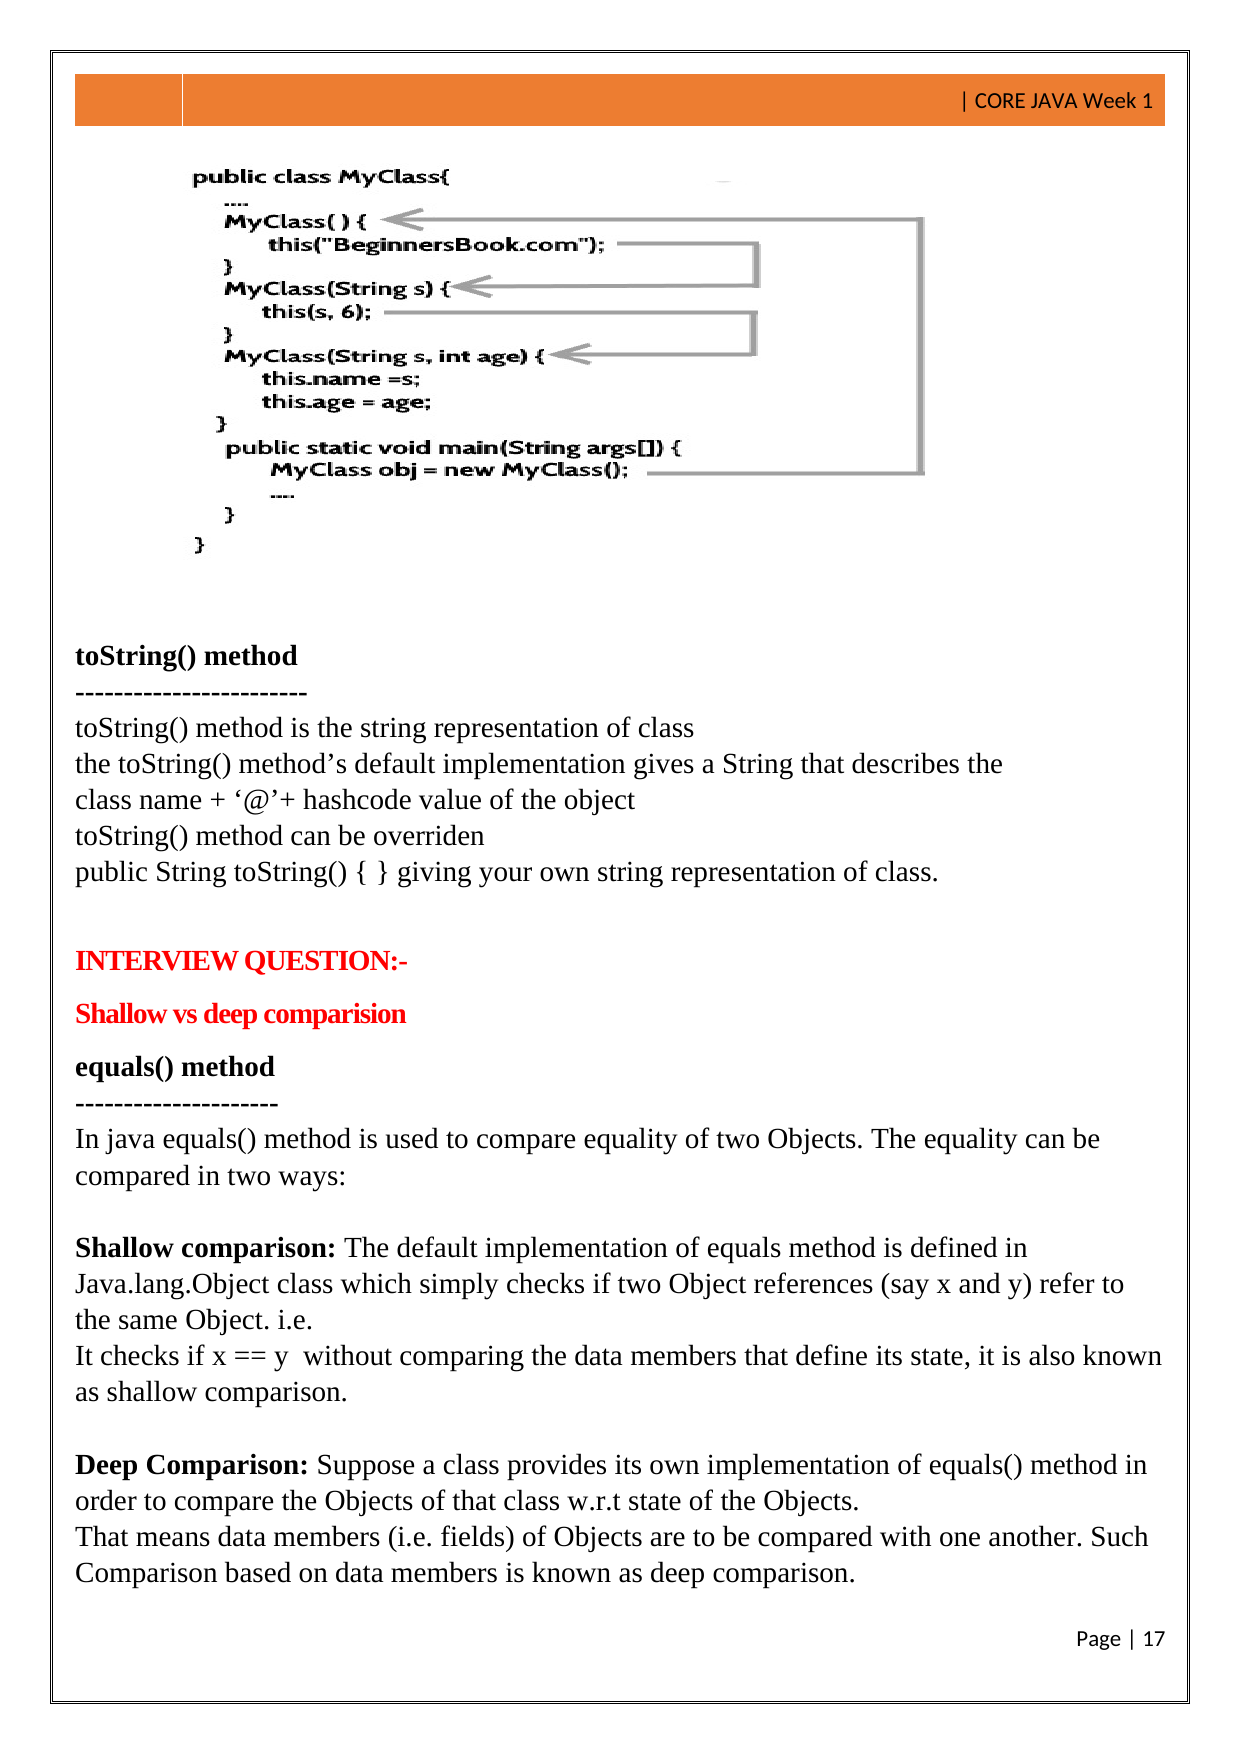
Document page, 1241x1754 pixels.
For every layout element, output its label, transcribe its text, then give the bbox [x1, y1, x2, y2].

list Shallow comparison: The default implementation of equals method is defined in Java.lang.Object class which simply checks if two Object references (say x and y) refer to the same Object. i.e. [75, 1230, 1165, 1336]
list toString() method can be overriden [75, 818, 1165, 852]
list toString() method is the string representation of class [75, 710, 1165, 743]
list In java equals() method is used to compare equality of two Objects. The equality can be compared in two ways: [75, 1121, 1165, 1191]
list class name + ‘@’+ hashcode value of the object [75, 782, 1165, 816]
list Deep Comparison: Suppose a class provides its own implementation of equals() method in order to compare the Objects of that class w.r.t state of the Objects. [75, 1447, 1165, 1516]
text INTERVIEW QUESTION:- [75, 943, 1165, 977]
text Shallow vs deep comparision [75, 996, 1165, 1030]
list --------------------- [75, 1085, 1165, 1119]
list the toString() method’s default implementation gives a String that describes the [75, 746, 1165, 780]
picture [150, 153, 996, 564]
list ------------------------ [75, 674, 1165, 707]
list public String toString() { } giving your own string representation of class. [75, 854, 1165, 888]
list equals() method [75, 1049, 1165, 1083]
list It checks if x == y without comparing the data members that define its state, it is also known as shallow comparison. [75, 1338, 1165, 1408]
list toString() method [75, 638, 1165, 671]
list That means data members (i.e. fields) of Objects are to be compared with one another. Such Comparison based on data members is known as deep comparison. [75, 1519, 1165, 1589]
